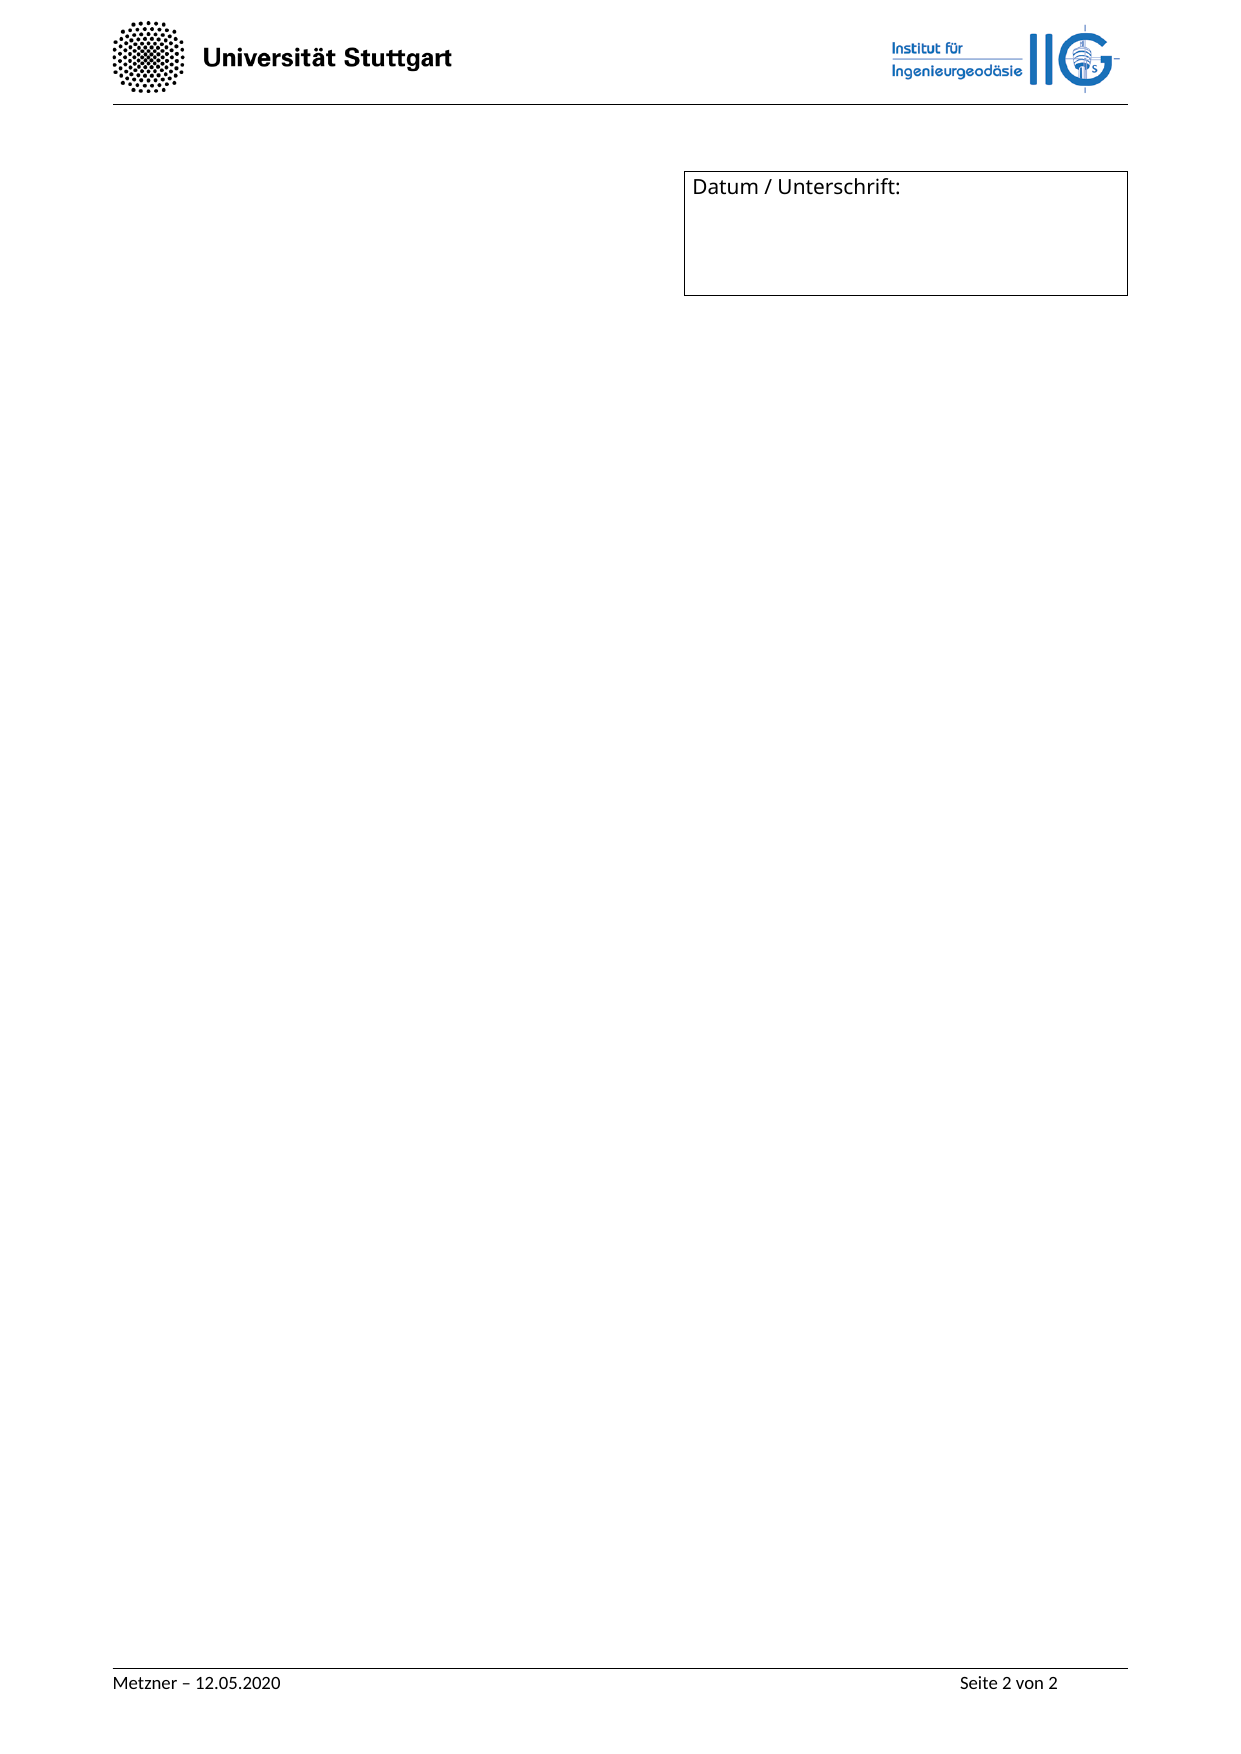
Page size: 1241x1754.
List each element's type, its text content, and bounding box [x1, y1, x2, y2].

picture [112, 21, 452, 93]
table_header Datum / Unterschrift: [685, 172, 1127, 295]
picture [883, 21, 1127, 98]
